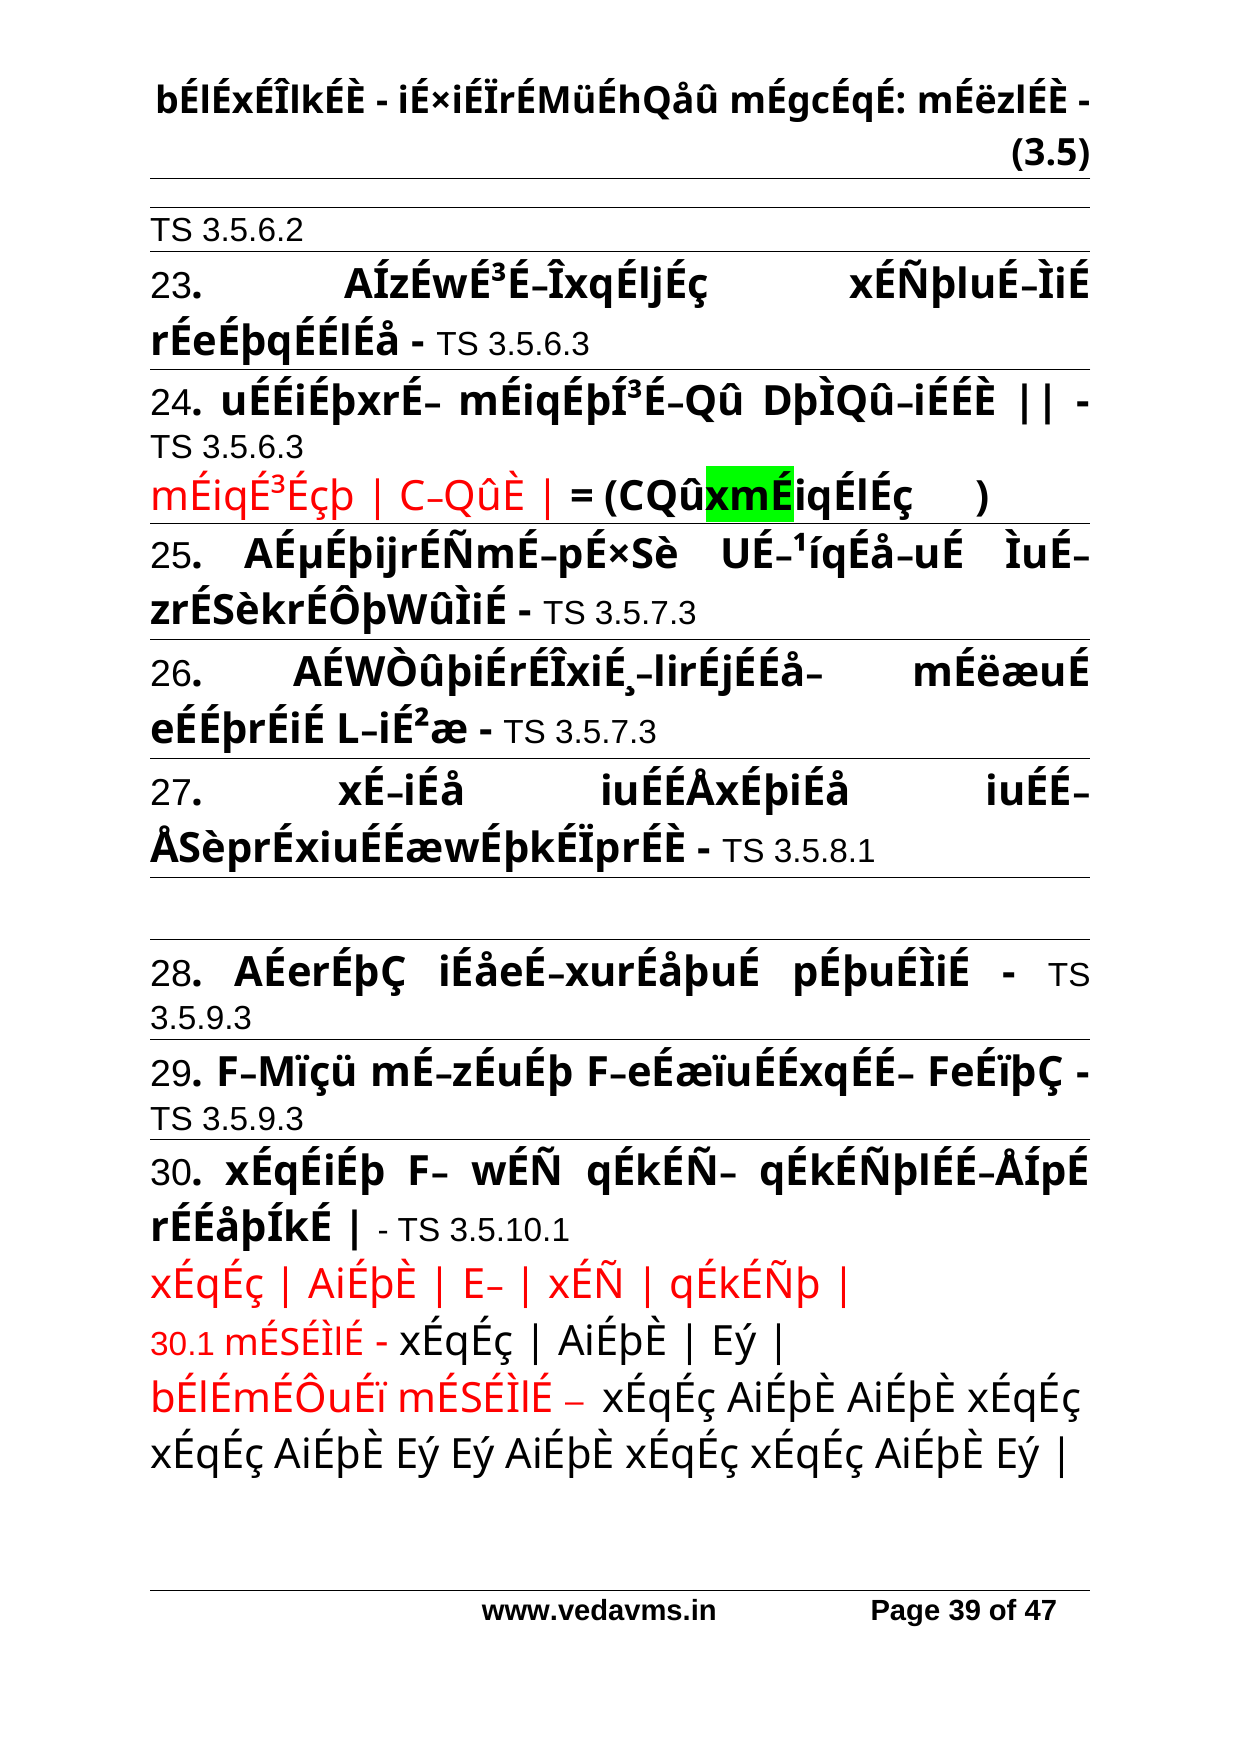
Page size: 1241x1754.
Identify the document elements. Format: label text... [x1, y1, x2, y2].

text mÉiqÉ³Éçþ | C–QûÈ | = (CQûxmÉiqÉlÉç ) [794, 466, 1090, 522]
text 26. AÉWÒûþiÉrÉÎxiÉ¸–lirÉjÉÉå– mÉëæuÉ eÉÉþrÉiÉ L–iÉ²æ - TS 3.5.7.3 [150, 640, 1090, 758]
text 28. AÉerÉþÇ iÉåeÉ–xurÉåþuÉ pÉþuÉÌiÉ - TS 3.5.9.3 [150, 940, 1090, 1039]
text 24. uÉÉiÉþxrÉ– mÉiqÉþÍ³É–Qû DþÌQû–iÉÉÈ || - TS 3.5.6.3 [150, 370, 1090, 466]
text 27. xÉ–iÉå iuÉÉÅxÉþiÉå iuÉÉ–ÅSèprÉxiuÉÉæwÉþkÉÏprÉÈ - TS 3.5.8.1 [150, 759, 1090, 877]
text 25. AÉµÉþijrÉÑmÉ–pÉ×Sè UÉ–¹íqÉå–uÉ ÌuÉ–zrÉSèkrÉÔþWûÌiÉ - TS 3.5.7.3 [150, 524, 1090, 639]
text xÉqÉç | AiÉþÈ | E– | xÉÑ | qÉkÉÑþ | [150, 1254, 1090, 1311]
text bÉlÉmÉÔuÉï mÉSÉÌlÉ – xÉqÉç AiÉþÈ AiÉþÈ xÉqÉç xÉqÉç AiÉþÈ Eý Eý AiÉþÈ xÉqÉç xÉqÉç AiÉþÈ Eý | [150, 1367, 1090, 1481]
text 30. xÉqÉiÉþ F– wÉÑ qÉkÉÑ– qÉkÉÑþlÉÉ–ÅÍpÉ rÉÉåþÍkÉ | - TS 3.5.10.1 [150, 1140, 1090, 1254]
text mÉiqÉ³Éçþ | C–QûÈ | = (CQûxmÉiqÉlÉç ) [150, 466, 706, 522]
text 29. F–Mïçü mÉ–zÉuÉþ F–eÉæïuÉÉxqÉÉ– FeÉïþÇ - TS 3.5.9.3 [150, 1040, 1090, 1139]
text 23. AÍzÉwÉ³É–ÎxqÉljÉç xÉÑþluÉ–ÌiÉ rÉeÉþqÉÉlÉå - TS 3.5.6.3 [150, 252, 1090, 369]
text 30.1 mÉSÉÌlÉ - xÉqÉç | AiÉþÈ | Eý | [150, 1311, 1090, 1367]
text 22. mÉëå½Ñ–Så½×–iÉxrÉþ uÉÉ–qÉÏUluÉ–ÎalÉÈ - TS 3.5.6.2 [150, 208, 1090, 251]
